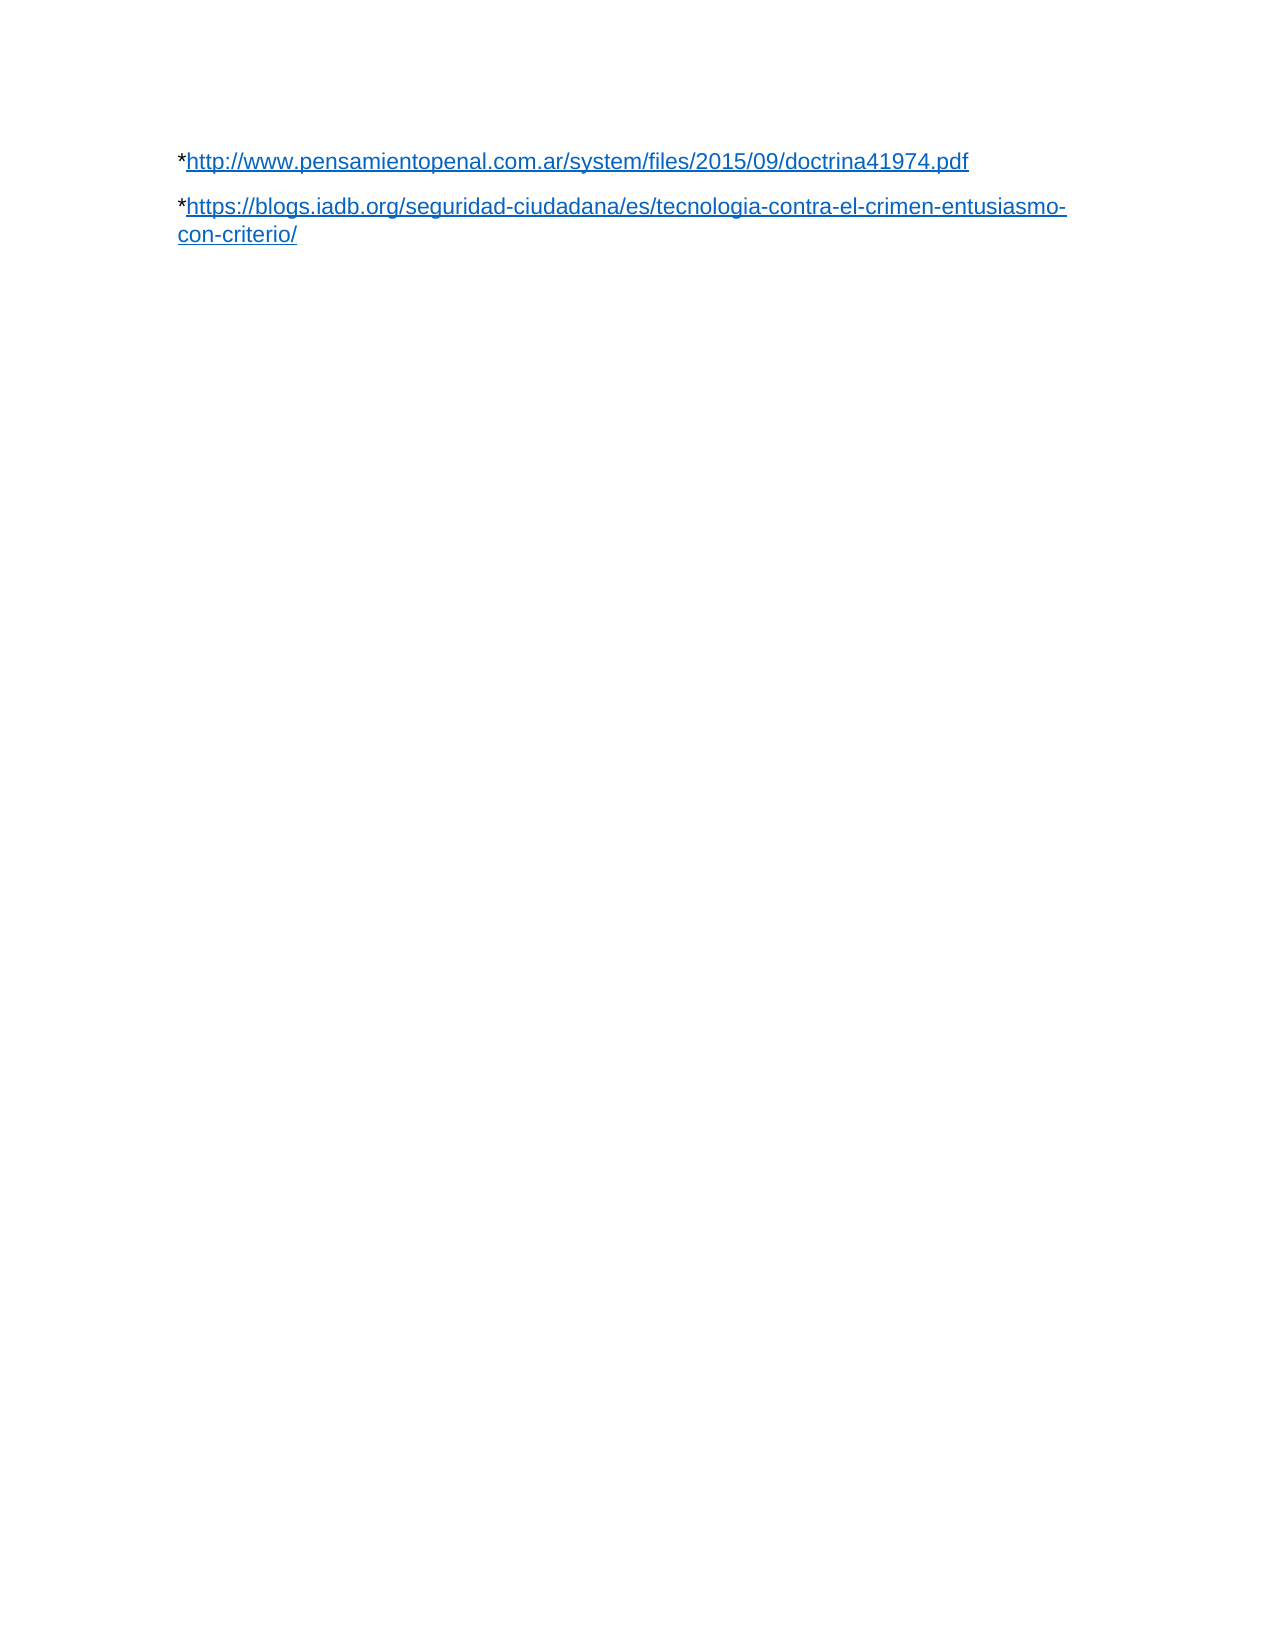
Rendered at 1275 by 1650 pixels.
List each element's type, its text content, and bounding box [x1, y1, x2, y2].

text *https://blogs.iadb.org/seguridad-ciudadana/es/tecnologia-contra-el-crimen-entusiasmo-con-criterio/ [177, 193, 1098, 247]
text *http://www.pensamientopenal.com.ar/system/files/2015/09/doctrina41974.pdf [177, 148, 1098, 174]
